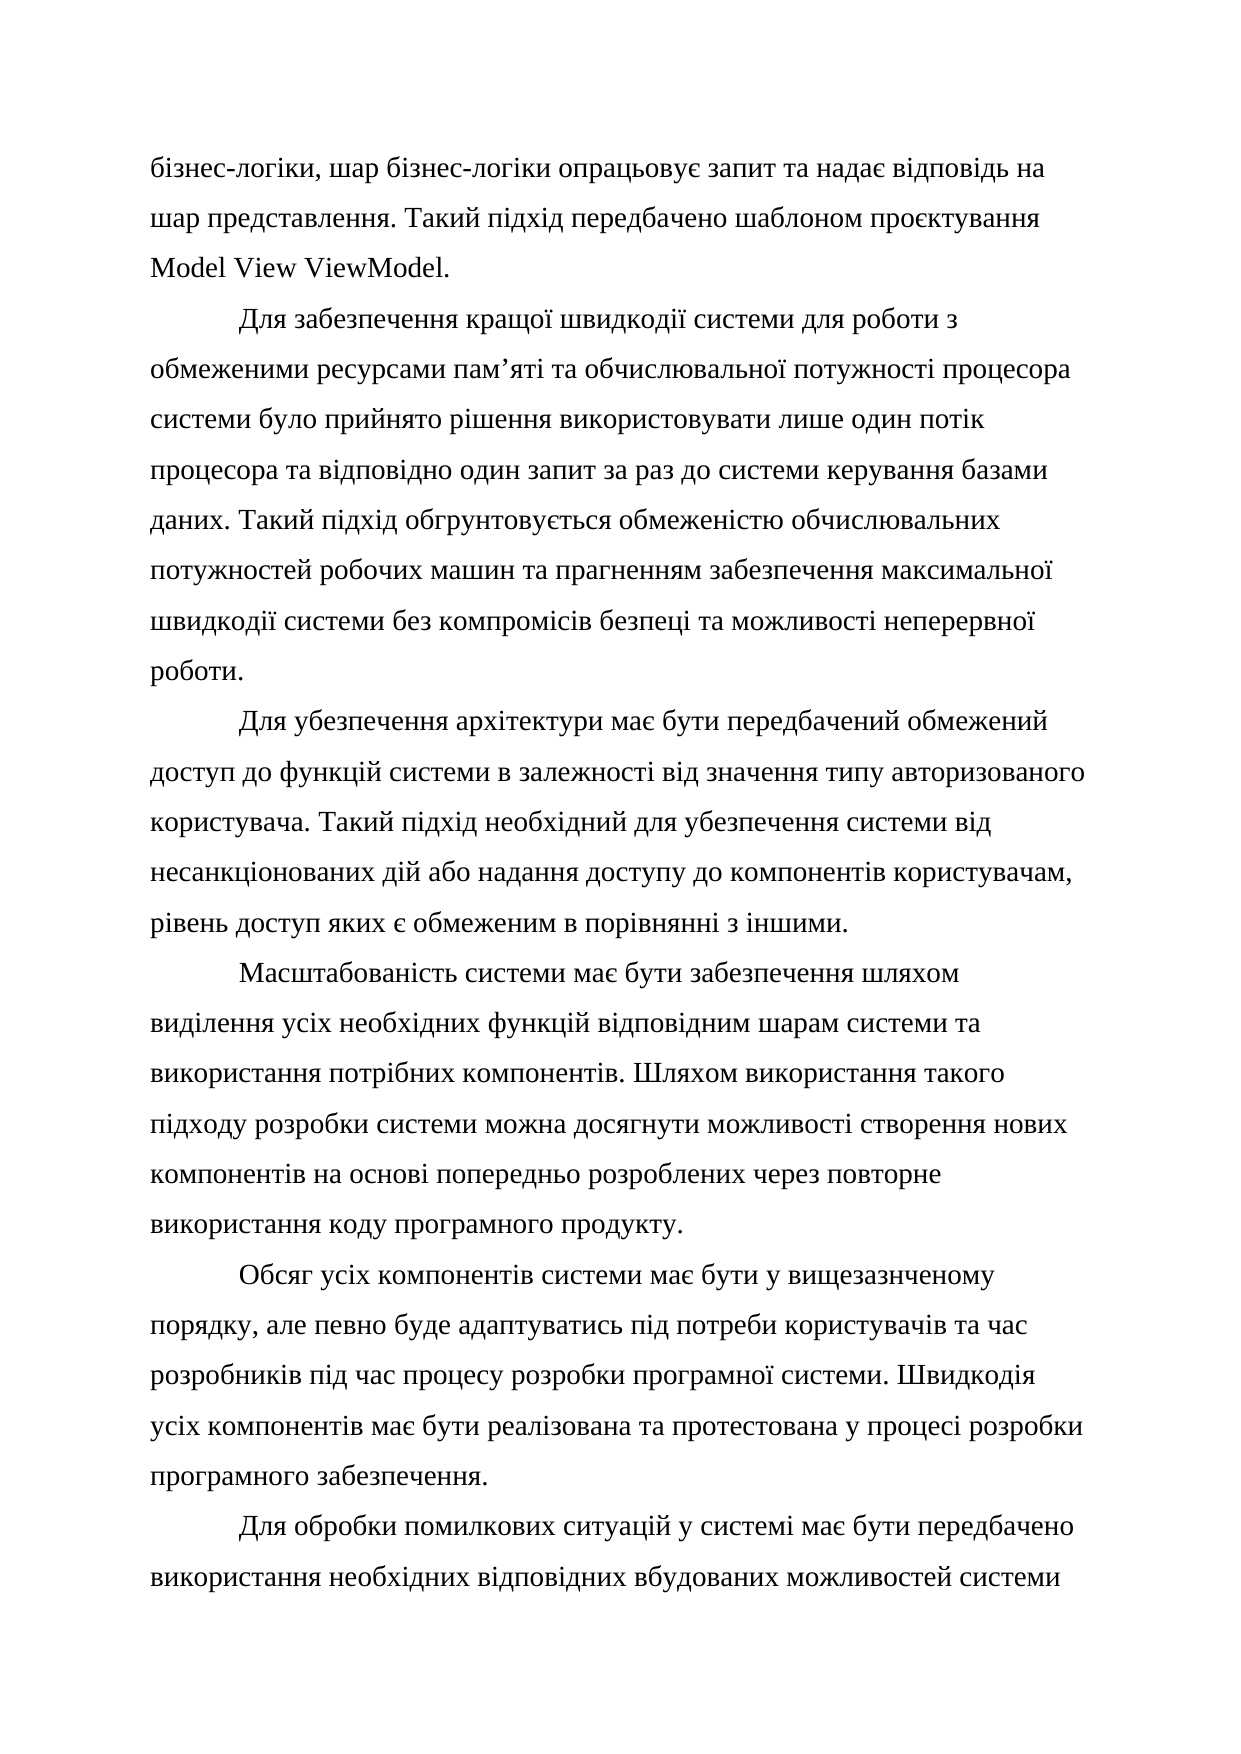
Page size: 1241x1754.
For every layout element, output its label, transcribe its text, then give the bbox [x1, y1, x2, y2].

text Обсяг усіх компонентів системи має бути у вищезазнченому порядку, але певно буде адаптуватись під потреби користувачів та час розробників під час процесу розробки програмної системи. Швидкодія усіх компонентів має бути реалізована та протестована у процесі розробки програмного забезпечення. [150, 1257, 1090, 1492]
text Для убезпечення архітектури має бути передбачений обмежений доступ до функцій системи в залежності від значення типу авторизованого користувача. Такий підхід необхідний для убезпечення системи від несанкціонованих дій або надання доступу до компонентів користувачам, рівень доступ яких є обмеженим в порівнянні з іншими. [150, 703, 1090, 938]
text Для забезпечення кращої швидкодії системи для роботи з обмеженими ресурсами пам’яті та обчислювальної потужності процесора системи було прийнято рішення використовувати лише один потік процесора та відповідно один запит за раз до системи керування базами даних. Такий підхід обгрунтовується обмеженістю обчислювальних потужностей робочих машин та прагненням забезпечення максимальної швидкодії системи без компромісів безпеці та можливості неперервної роботи. [150, 301, 1090, 687]
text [150, 1508, 1090, 1592]
text Масштабованість системи має бути забезпечення шляхом виділення усіх необхідних функцій відповідним шарам системи та використання потрібних компонентів. Шляхом використання такого підходу розробки системи можна досягнути можливості створення нових компонентів на основі попередньо розроблених через повторне використання коду програмного продукту. [150, 955, 1090, 1240]
